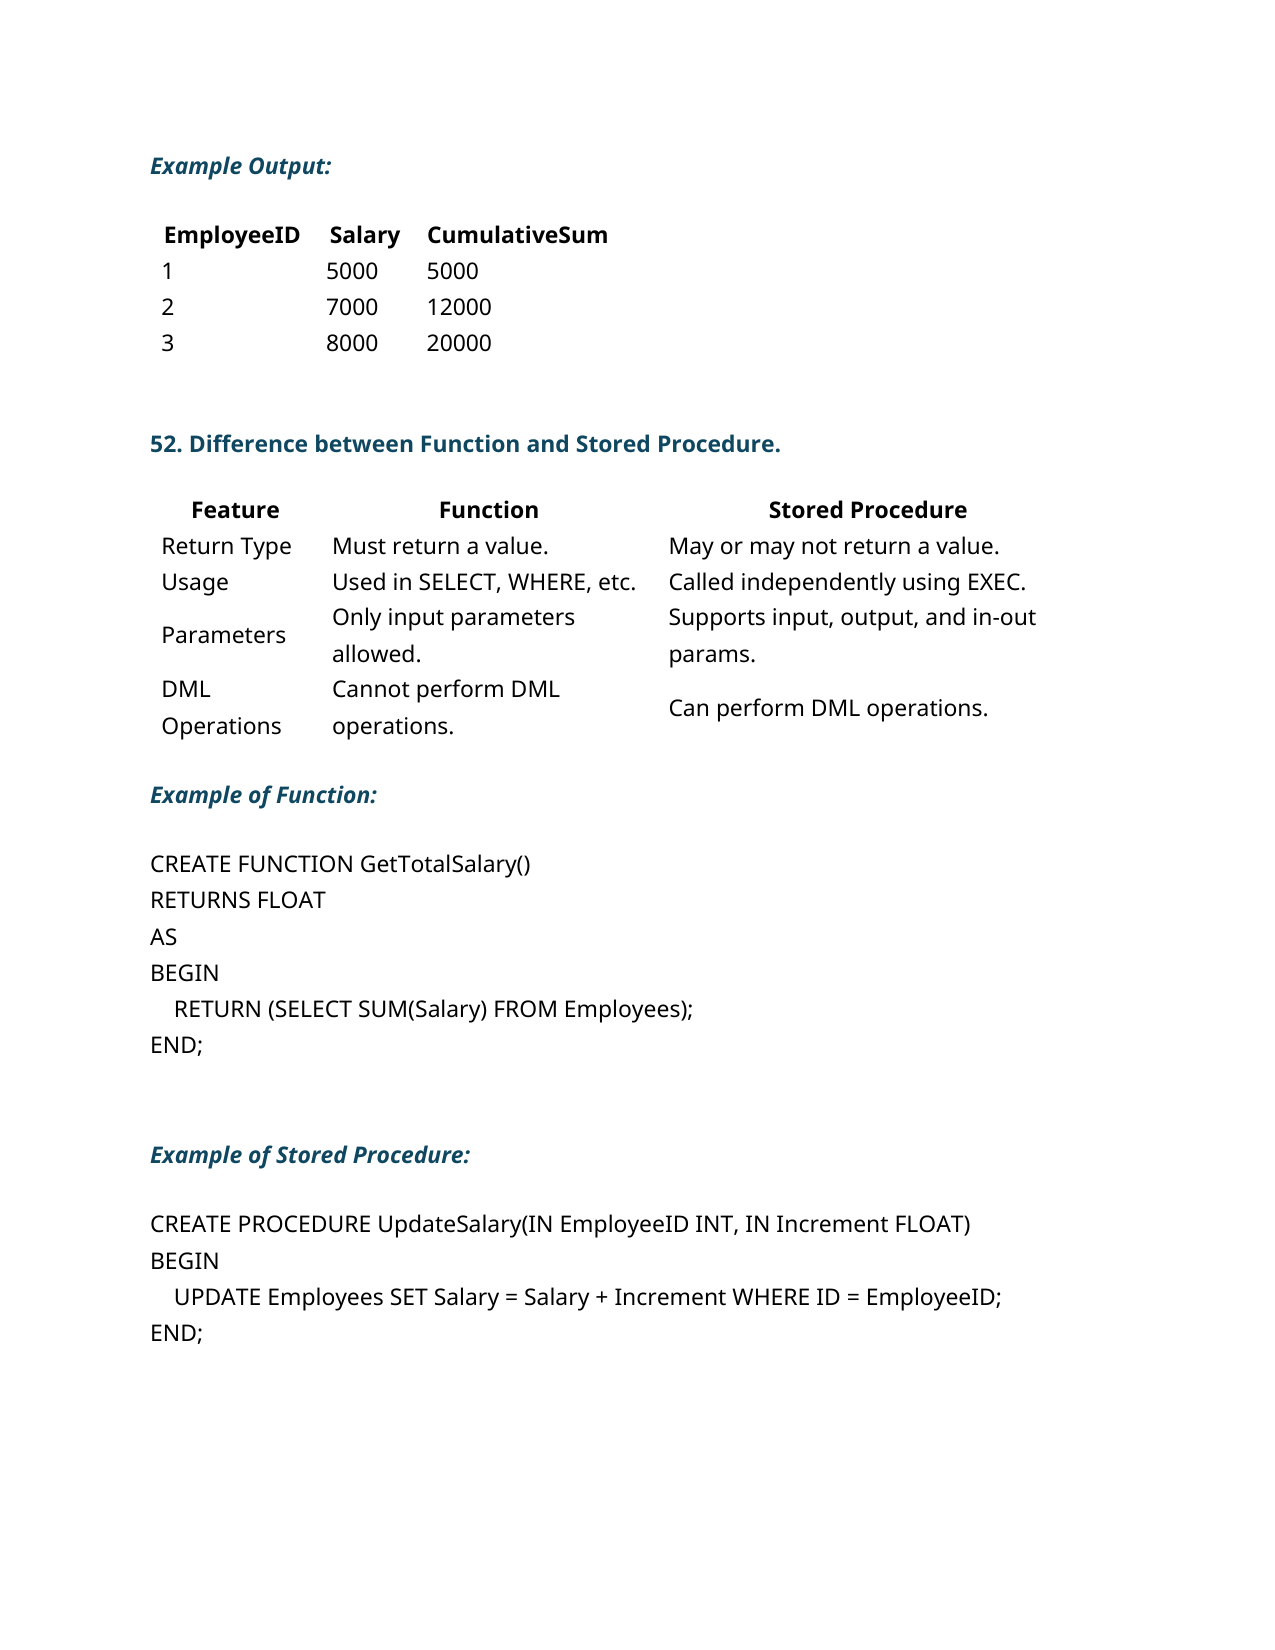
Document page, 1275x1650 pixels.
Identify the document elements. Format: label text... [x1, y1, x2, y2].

text CREATE PROCEDURE UpdateSalary(IN EmployeeID INT, IN Increment FLOAT) BEGIN UPDATE Employees SET Salary = Salary + Increment WHERE ID = EmployeeID; END; [150, 1208, 1125, 1388]
table_cell Return Type [150, 530, 321, 566]
table_cell Only input parameters allowed. [321, 601, 657, 673]
table_cell Cannot perform DML operations. [321, 674, 657, 746]
subtitle 52. Difference between Function and Stored Procedure. [150, 428, 1125, 459]
table_cell Usage [150, 566, 321, 601]
table_cell 1 [150, 255, 314, 291]
table_header EmployeeID [150, 220, 314, 255]
table_cell 20000 [415, 327, 620, 363]
table_cell Must return a value. [321, 530, 657, 566]
table_cell 7000 [315, 291, 415, 327]
table_cell DML Operations [150, 674, 321, 746]
subtitle Example of Function: [150, 779, 1125, 810]
table_cell Supports input, output, and in-out params. [657, 601, 1079, 673]
table_cell Used in SELECT, WHERE, etc. [321, 566, 657, 601]
table_cell 3 [150, 327, 314, 363]
table_cell Parameters [150, 601, 321, 673]
table_header Function [321, 494, 657, 530]
table_header Stored Procedure [657, 494, 1079, 530]
table_header Salary [315, 220, 415, 255]
table_cell 12000 [415, 291, 620, 327]
text CREATE FUNCTION GetTotalSalary() RETURNS FLOAT AS BEGIN RETURN (SELECT SUM(Salary) FROM Employees); END; [150, 848, 1125, 1100]
table_cell 2 [150, 291, 314, 327]
table_cell Can perform DML operations. [657, 674, 1079, 746]
table_header CumulativeSum [415, 220, 620, 255]
table_cell 8000 [315, 327, 415, 363]
subtitle Example of Stored Procedure: [150, 1139, 1125, 1170]
subtitle Example Output: [150, 150, 1125, 181]
table_cell May or may not return a value. [657, 530, 1079, 566]
table_cell 5000 [315, 255, 415, 291]
table_cell Called independently using EXEC. [657, 566, 1079, 601]
table_cell 5000 [415, 255, 620, 291]
table_header Feature [150, 494, 321, 530]
